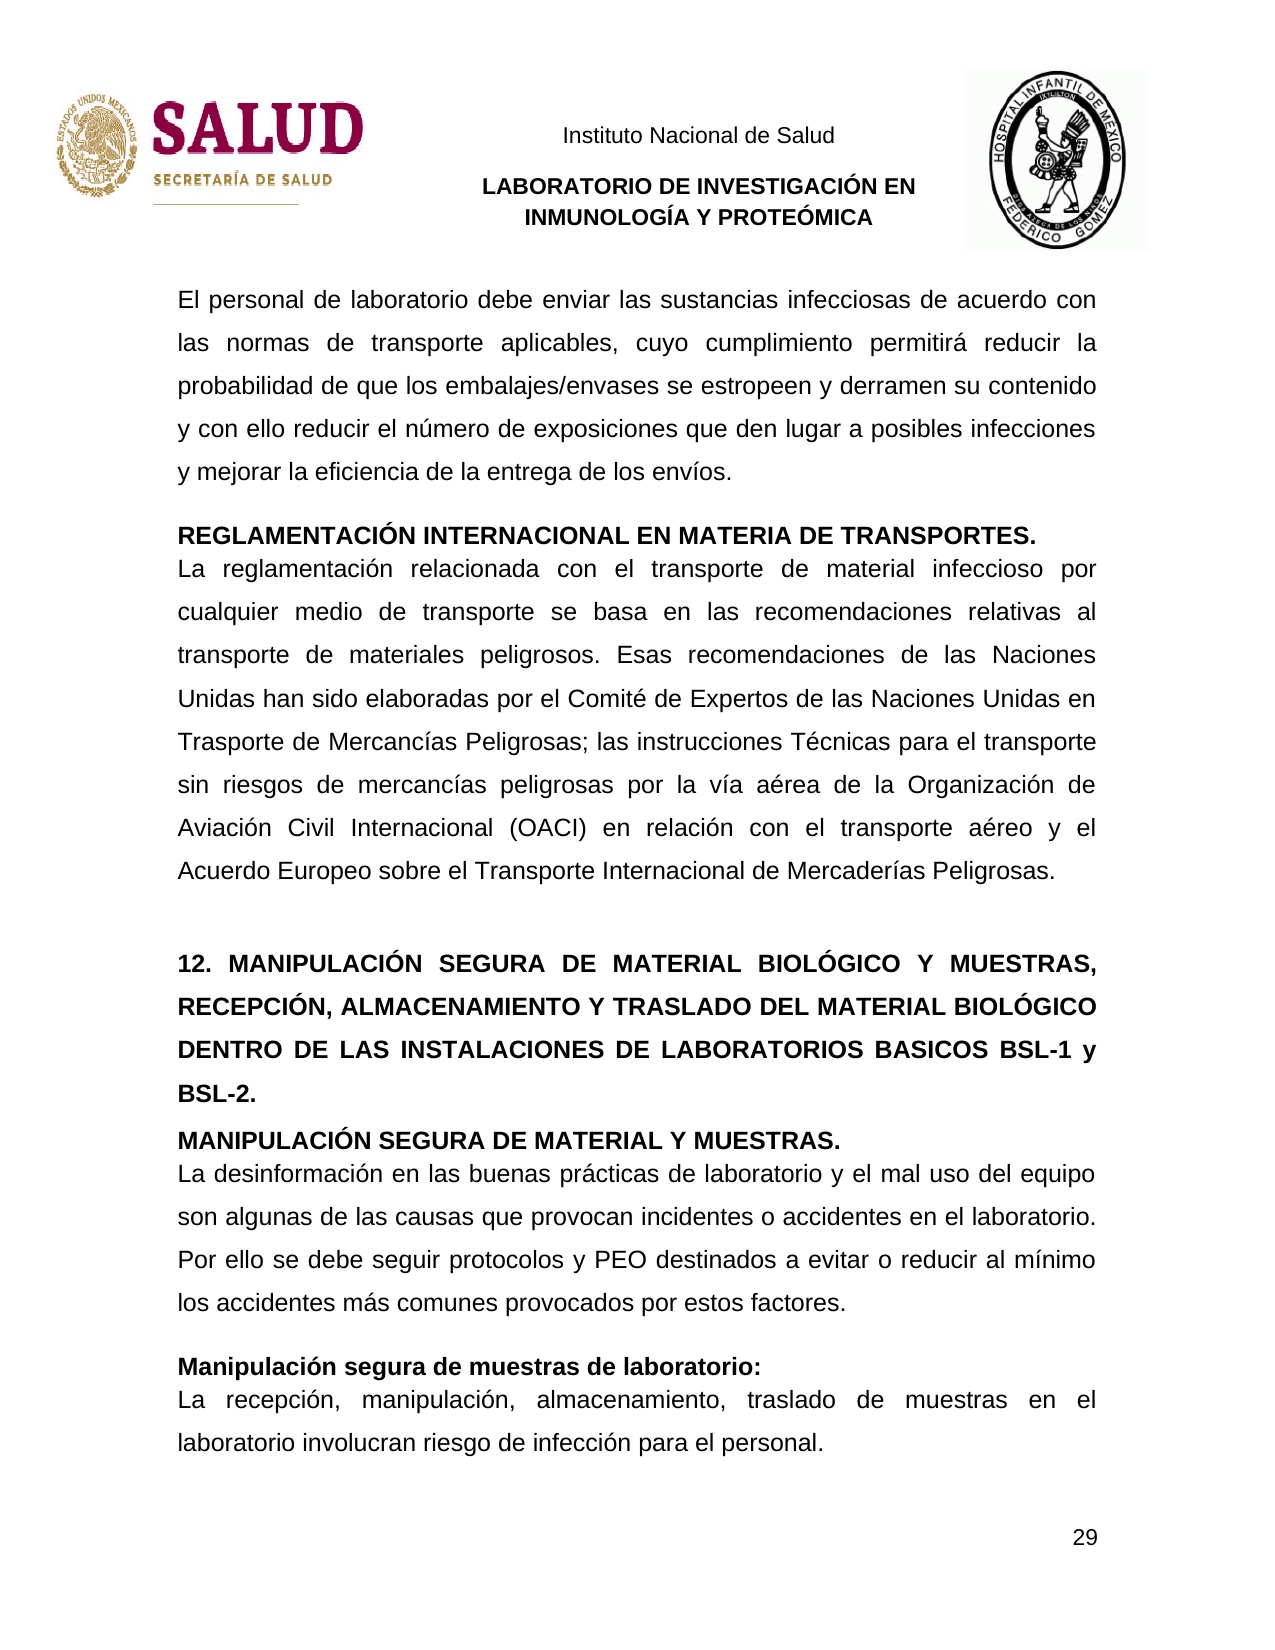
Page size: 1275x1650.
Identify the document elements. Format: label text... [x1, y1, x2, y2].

subtitle Manipulación segura de muestras de laboratorio: [177, 1352, 1098, 1381]
text El personal de laboratorio debe enviar las sustancias infecciosas de acuerdo con las normas de transporte aplicables, cuyo cumplimiento permitirá reducir la probabilidad de que los embalajes/envases se estropeen y derramen su contenido y con ello reducir el número de exposiciones que den lugar a posibles infecciones y mejorar la eficiencia de la entrega de los envíos. [177, 285, 1098, 486]
text La recepción, manipulación, almacenamiento, traslado de muestras en el laboratorio involucran riesgo de infección para el personal. [177, 1385, 1098, 1457]
text La reglamentación relacionada con el transporte de material infeccioso por cualquier medio de transporte se basa en las recomendaciones relativas al transporte de materiales peligrosos. Esas recomendaciones de las Naciones Unidas han sido elaboradas por el Comité de Expertos de las Naciones Unidas en Trasporte de Mercancías Peligrosas; las instrucciones Técnicas para el transporte sin riesgos de mercancías peligrosas por la vía aérea de la Organización de Aviación Civil Internacional (OACI) en relación con el transporte aéreo y el Acuerdo Europeo sobre el Transporte Internacional de Mercaderías Peligrosas. [177, 554, 1098, 885]
subtitle REGLAMENTACIÓN INTERNACIONAL EN MATERIA DE TRANSPORTES. [177, 521, 1098, 550]
picture [963, 66, 1150, 252]
subtitle 12. MANIPULACIÓN SEGURA DE MATERIAL BIOLÓGICO Y MUESTRAS, RECEPCIÓN, ALMACENAMIENTO Y TRASLADO DEL MATERIAL BIOLÓGICO DENTRO DE LAS INSTALACIONES DE LABORATORIOS BASICOS BSL-1 y BSL-2. [177, 949, 1098, 1107]
picture [45, 83, 430, 205]
text La desinformación en las buenas prácticas de laboratorio y el mal uso del equipo son algunas de las causas que provocan incidentes o accidentes en el laboratorio. Por ello se debe seguir protocolos y PEO destinados a evitar o reducir al mínimo los accidentes más comunes provocados por estos factores. [177, 1159, 1098, 1317]
subtitle MANIPULACIÓN SEGURA DE MATERIAL Y MUESTRAS. [177, 1126, 1098, 1154]
